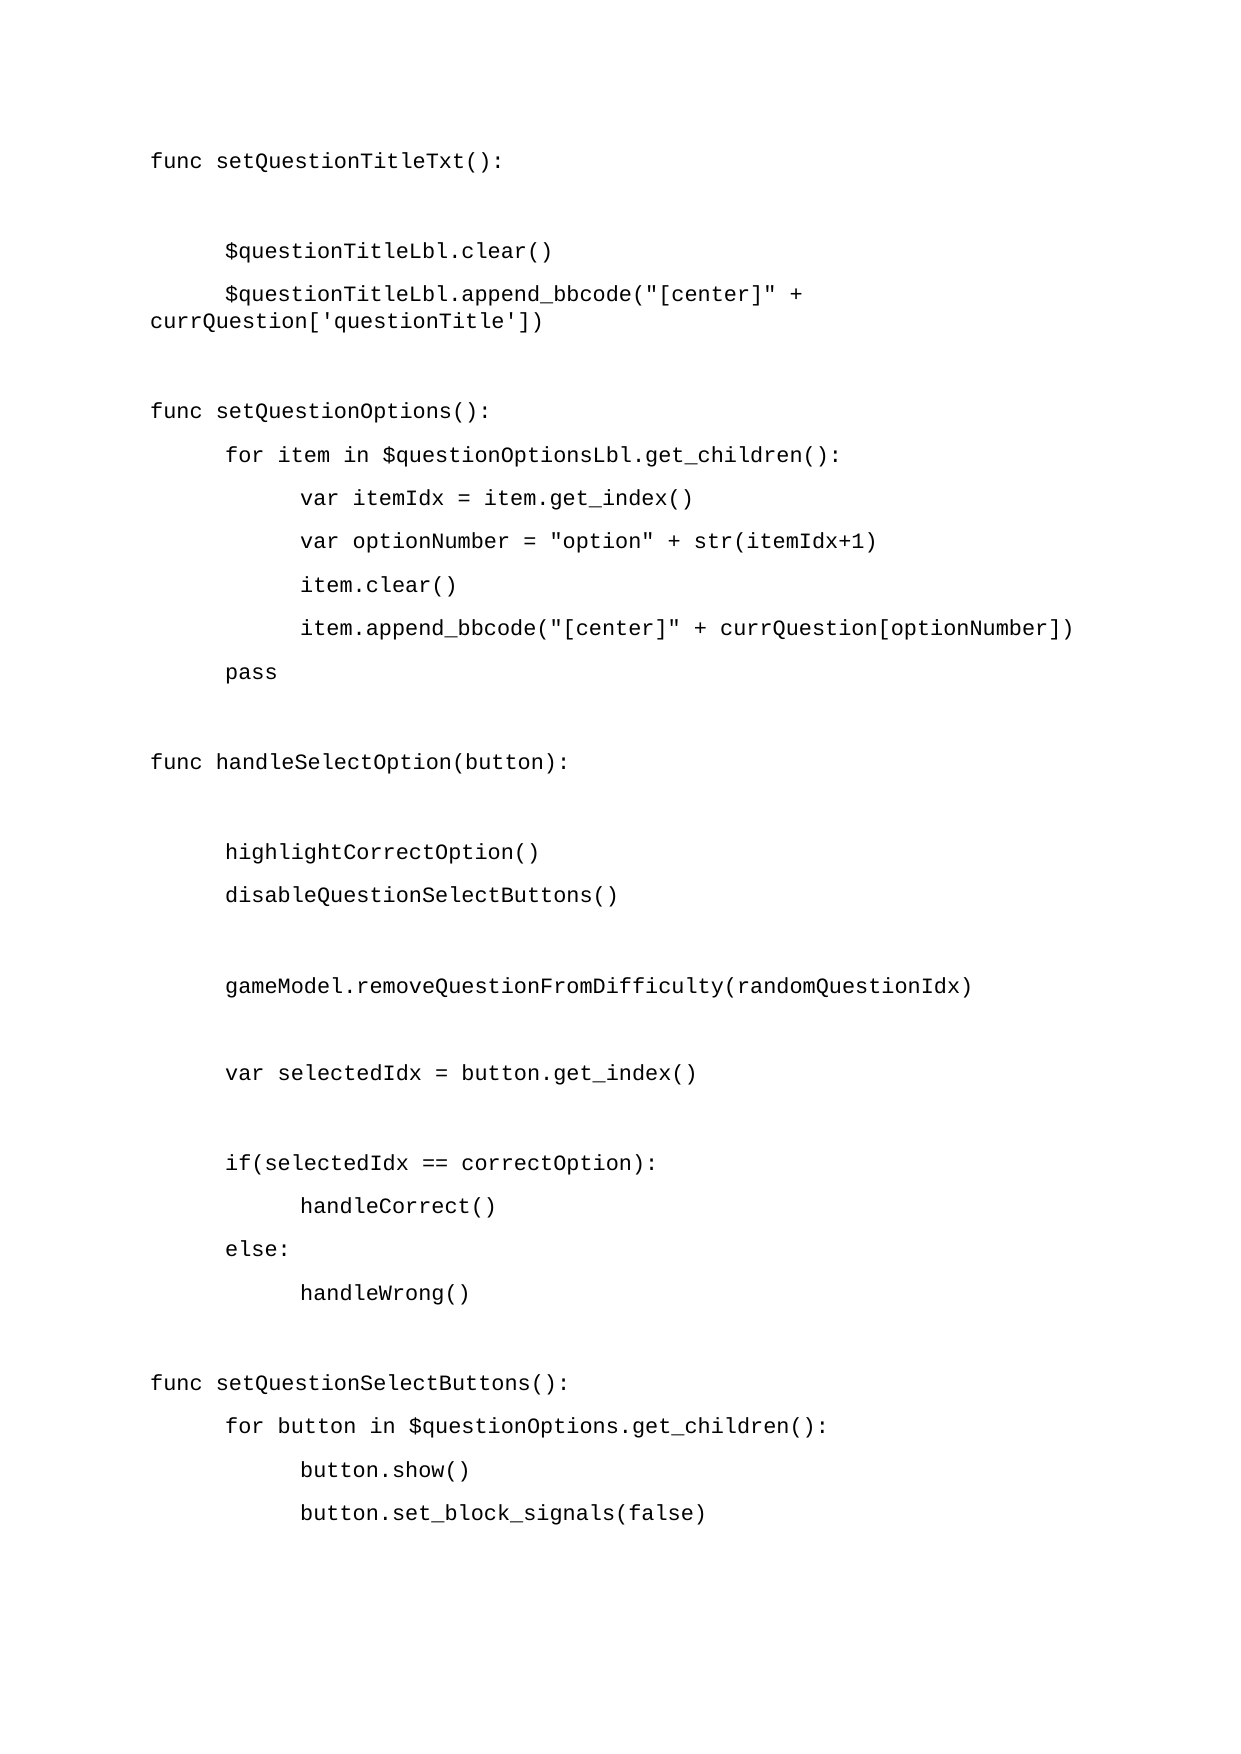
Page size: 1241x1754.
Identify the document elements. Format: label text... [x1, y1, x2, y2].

text var selectedIdx = button.get_index() [150, 1062, 1090, 1086]
text func handleSelectOption(button): [150, 751, 1090, 776]
text gameModel.removeQuestionFromDifficulty(randomQuestionIdx) [150, 975, 1090, 999]
text highlightCorrectOption() [150, 841, 1090, 866]
text button.show() [150, 1459, 1090, 1484]
text item.append_bbcode("[center]" + currQuestion[optionNumber]) [150, 618, 1090, 642]
text item.clear() [150, 574, 1090, 599]
text handleWrong() [150, 1282, 1090, 1307]
text func setQuestionTitleTxt(): [150, 150, 1090, 175]
text $questionTitleLbl.clear() [150, 240, 1090, 265]
text pass [150, 661, 1090, 686]
text for item in $questionOptionsLbl.get_children(): [150, 444, 1090, 469]
text if(selectedIdx == correctOption): [150, 1152, 1090, 1177]
text var optionNumber = "option" + str(itemIdx+1) [150, 531, 1090, 556]
text else: [150, 1239, 1090, 1263]
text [150, 1416, 1090, 1440]
text handleCorrect() [150, 1195, 1090, 1220]
text func setQuestionOptions(): [150, 400, 1090, 425]
text func setQuestionSelectButtons(): [150, 1372, 1090, 1397]
text var itemIdx = item.get_index() [150, 487, 1090, 512]
text disableQuestionSelectButtons() [150, 885, 1090, 909]
text $questionTitleLbl.append_bbcode("[center]" + currQuestion['questionTitle']) [150, 283, 1090, 335]
text button.set_block_signals(false) [150, 1502, 1090, 1527]
